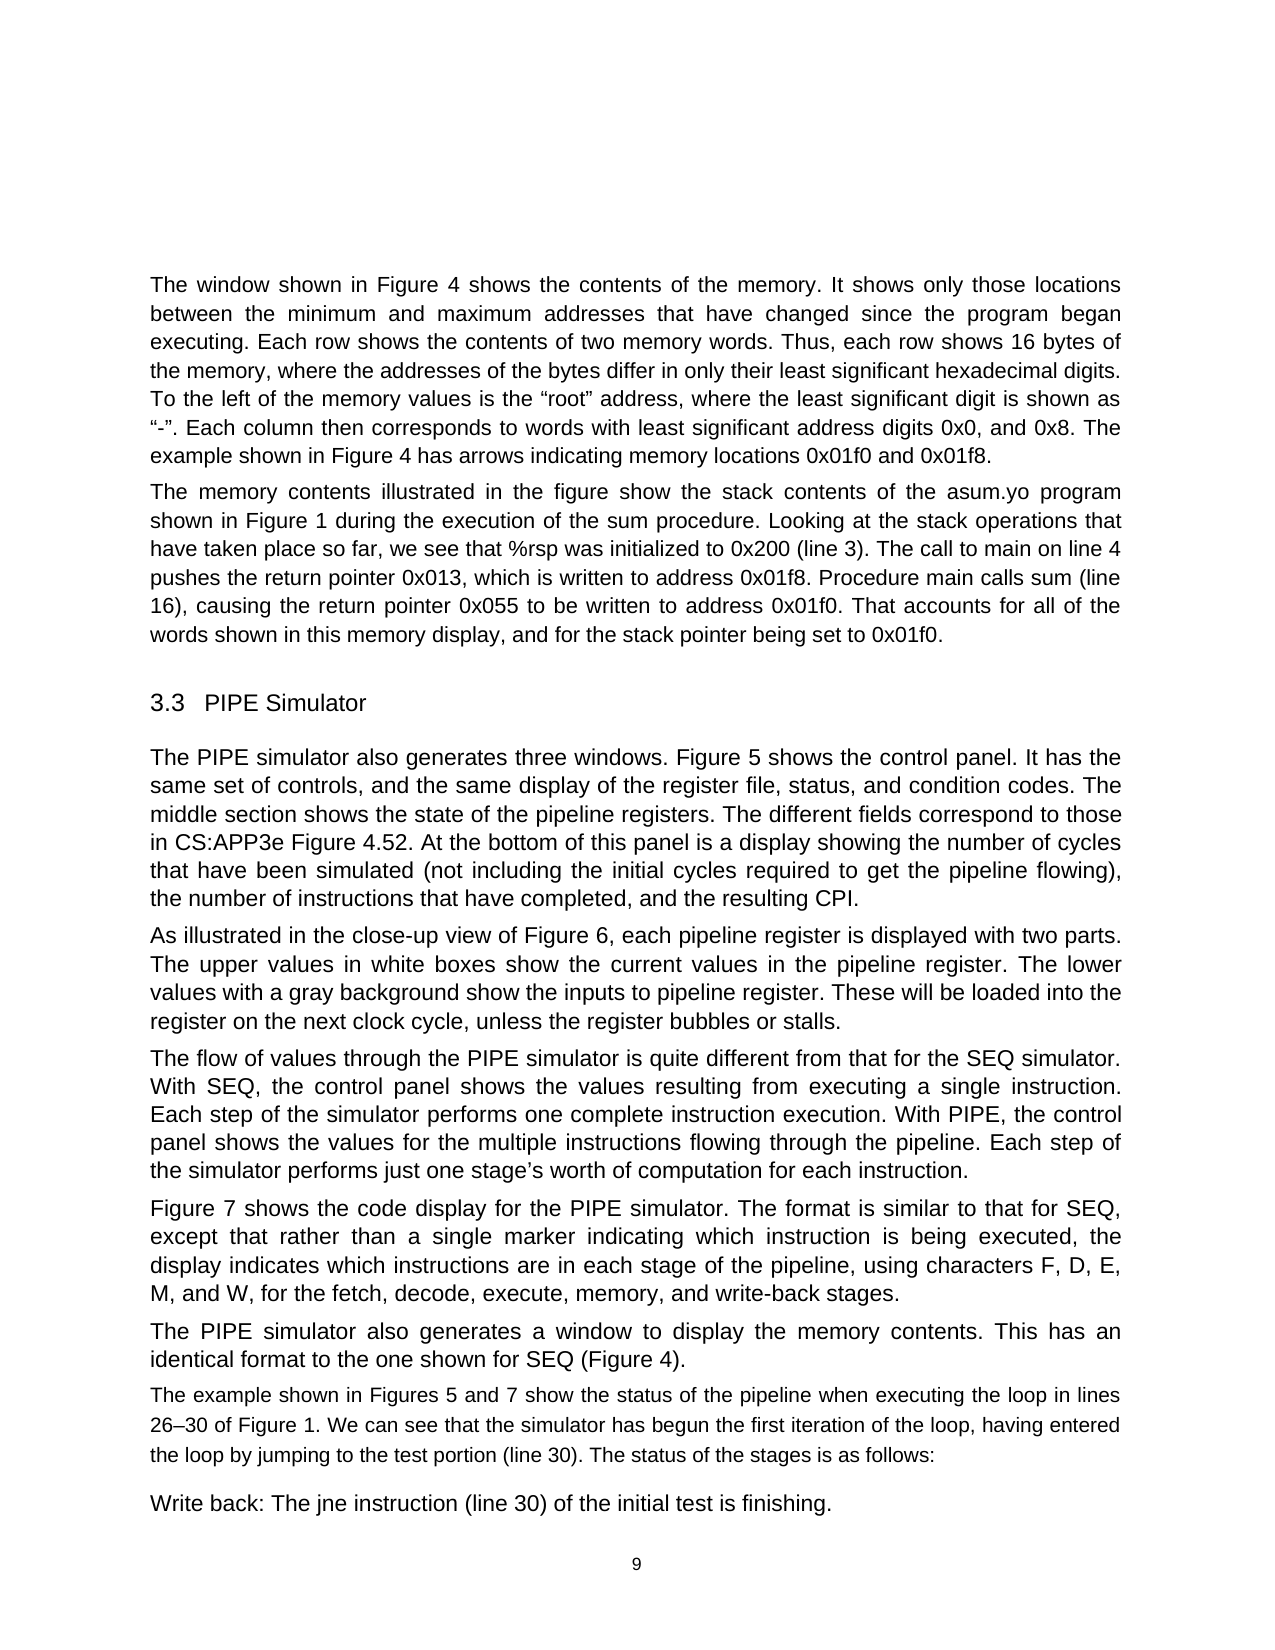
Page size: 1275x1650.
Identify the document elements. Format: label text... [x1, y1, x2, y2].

text The memory contents illustrated in the figure show the stack contents of the asum.yo program shown in Figure 1 during the execution of the sum procedure. Looking at the stack operations that have taken place so far, we see that %rsp was initialized to 0x200 (line 3). The call to main on line 4 pushes the return pointer 0x013, which is written to address 0x01f8. Procedure main calls sum (line 16), causing the return pointer 0x055 to be written to address 0x01f0. That accounts for all of the words shown in this memory display, and for the stack pointer being set to 0x01f0. [150, 479, 1123, 647]
text The PIPE simulator also generates a window to display the memory contents. This has an identical format to the one shown for SEQ (Figure 4). [150, 1318, 1123, 1373]
text As illustrated in the close-up view of Figure 6, each pipeline register is displayed with two parts. The upper values in white boxes show the current values in the pipeline register. The lower values with a gray background show the inputs to pipeline register. These will be loaded into the register on the next clock cycle, unless the register bubbles or stalls. [150, 922, 1123, 1034]
text The flow of values through the PIPE simulator is quite different from that for the SEQ simulator. With SEQ, the control panel shows the values resulting from executing a single instruction. Each step of the simulator performs one complete instruction execution. With PIPE, the control panel shows the values for the multiple instructions flowing through the pipeline. Each step of the simulator performs just one stage’s worth of computation for each instruction. [150, 1045, 1123, 1184]
text The example shown in Figures 5 and 7 show the status of the pipeline when executing the loop in lines 26–30 of Figure 1. We can see that the simulator has begun the first iteration of the loop, having entered the loop by jumping to the test portion (line 30). The status of the stages is as follows: [150, 1383, 1123, 1467]
text The PIPE simulator also generates three windows. Figure 5 shows the control panel. It has the same set of controls, and the same display of the register file, status, and condition codes. The middle section shows the state of the pipeline registers. The different fields correspond to those in CS:APP3e Figure 4.52. At the bottom of this panel is a display showing the number of cycles that have been simulated (not including the initial cycles required to get the pipeline flowing), the number of instructions that have completed, and the resulting CPI. [150, 744, 1123, 911]
text 9 [150, 1553, 1123, 1574]
text Write back: The jne instruction (line 30) of the initial test is finishing. [150, 1490, 1125, 1516]
text The window shown in Figure 4 shows the contents of the memory. It shows only those locations between the minimum and maximum addresses that have changed since the program began executing. Each row shows the contents of two memory words. Thus, each row shows 16 bytes of the memory, where the addresses of the bytes differ in only their least significant hexadecimal digits. To the left of the memory values is the “root” address, where the least significant digit is shown as “-”. Each column then corresponds to words with least significant address digits 0x0, and 0x8. The example shown in Figure 4 has arrows indicating memory locations 0x01f0 and 0x01f8. [150, 272, 1123, 468]
text 3.3 PIPE Simulator [150, 688, 1125, 717]
text Figure 7 shows the code display for the PIPE simulator. The format is similar to that for SEQ, except that rather than a single marker indicating which instruction is being executed, the display indicates which instructions are in each stage of the pipeline, using characters F, D, E, M, and W, for the fetch, decode, execute, memory, and write-back stages. [150, 1195, 1123, 1307]
